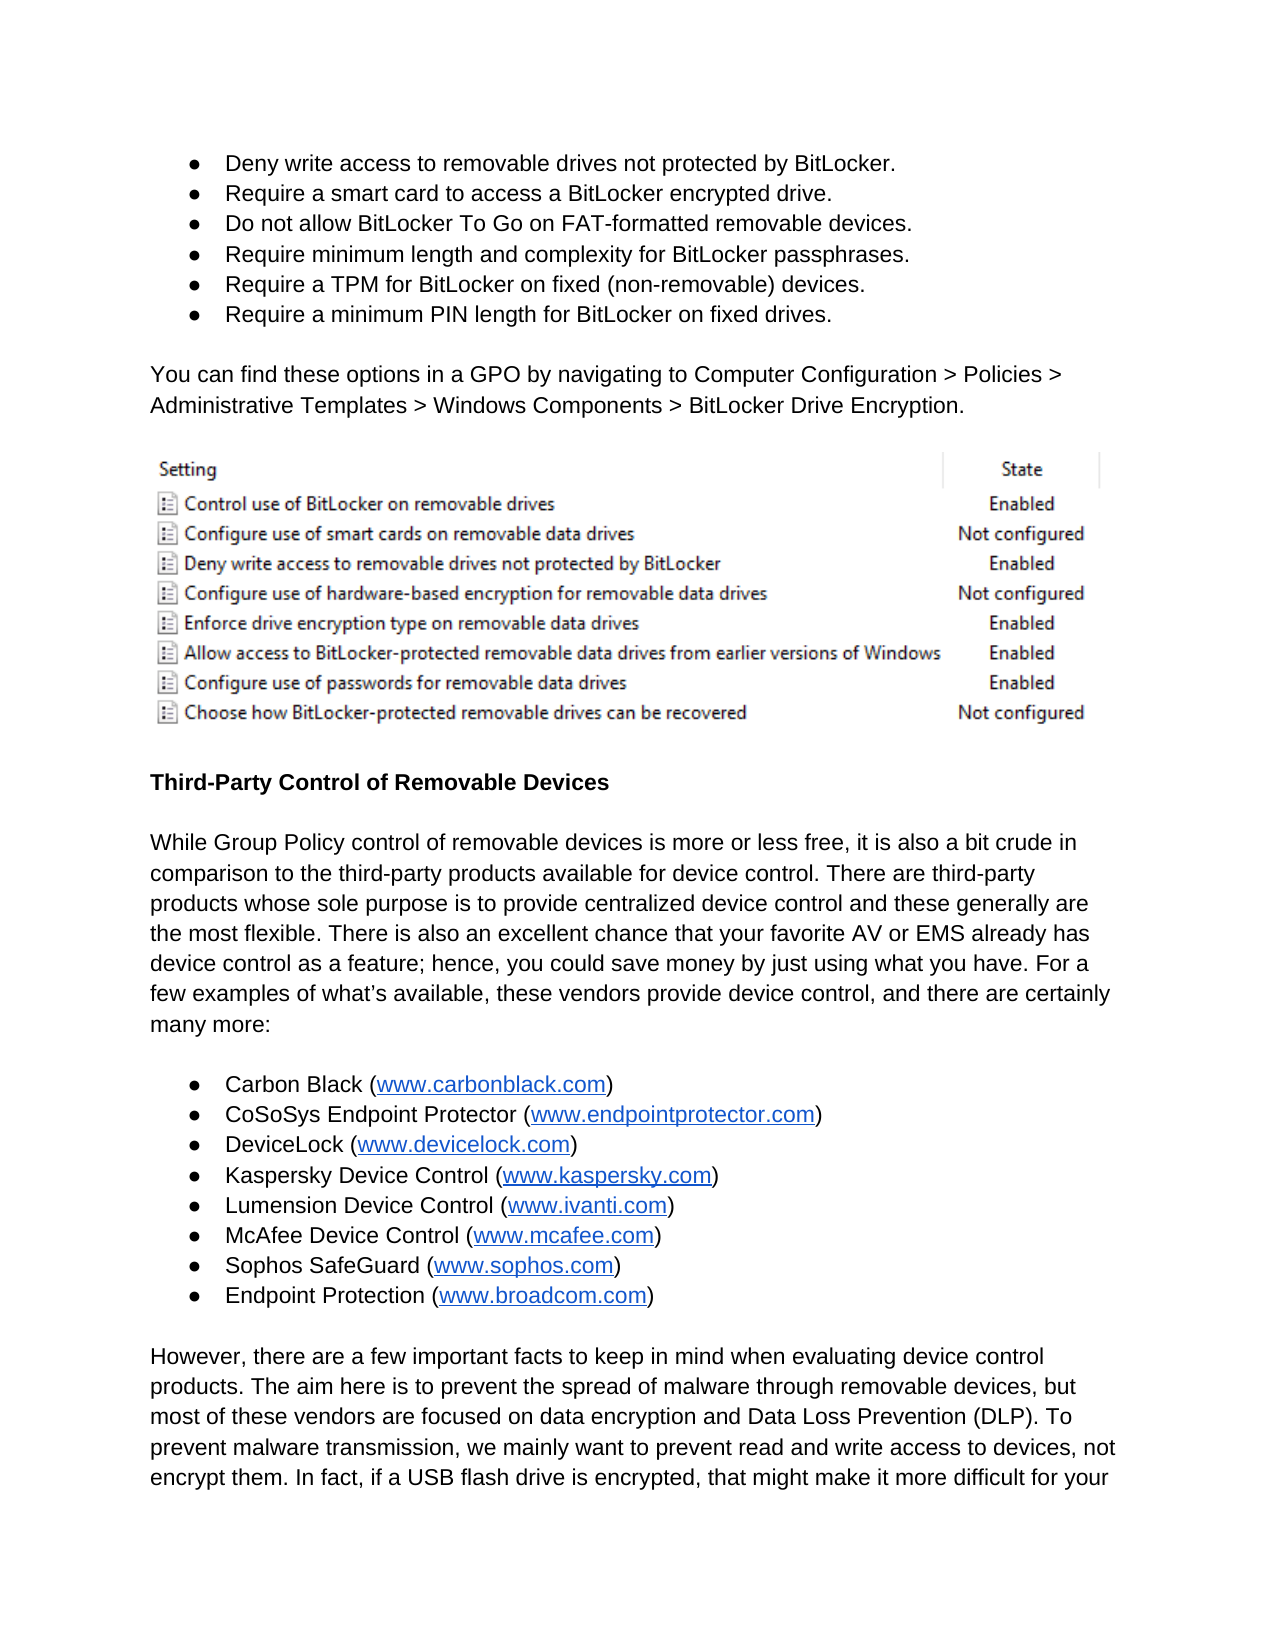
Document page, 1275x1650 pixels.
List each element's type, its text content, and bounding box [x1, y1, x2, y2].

list Sophos SafeGuard (www.sophos.com) [187, 1252, 1125, 1279]
list Deny write access to removable drives not protected by BitLocker. [187, 150, 1125, 176]
list Endpoint Protection (www.broadcom.com) [187, 1282, 1125, 1309]
text Third-Party Control of Removable Devices [150, 769, 1125, 795]
text While Group Policy control of removable devices is more or less free, it is also a bit crude in comparison to the third-party products available for device control. There are third-party products whose sole purpose is to provide centralized device control and these generally are the most flexible. There is also an excellent chance that your favorite AV or EMS already has device control as a feature; hence, you could save money by just using what you have. For a few examples of what’s available, these vendors provide device control, and there are certainly many more: [150, 829, 1125, 1037]
list Lumension Device Control (www.ivanti.com) [187, 1192, 1125, 1218]
list Require a smart card to access a BitLocker encrypted drive. [187, 180, 1125, 207]
list Kaspersky Device Control (www.kaspersky.com) [187, 1162, 1125, 1188]
list Carbon Black (www.carbonblack.com) [187, 1071, 1125, 1097]
list CoSoSys Endpoint Protector (www.endpointprotector.com) [187, 1101, 1125, 1128]
list Require minimum length and complexity for BitLocker passphrases. [187, 241, 1125, 267]
list DeviceLock (www.devicelock.com) [187, 1131, 1125, 1158]
list Do not allow BitLocker To Go on FAT-formatted removable devices. [187, 210, 1125, 237]
picture [150, 452, 1116, 735]
list Require a TPM for BitLocker on fixed (non-removable) devices. [187, 271, 1125, 297]
text You can find these options in a GPO by navigating to Computer Configuration > Policies > Administrative Templates > Windows Components > BitLocker Drive Encryption. [150, 361, 1125, 418]
list McAfee Device Control (www.mcafee.com) [187, 1222, 1125, 1248]
list Require a minimum PIN length for BitLocker on fixed drives. [187, 301, 1125, 327]
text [150, 1343, 1125, 1490]
